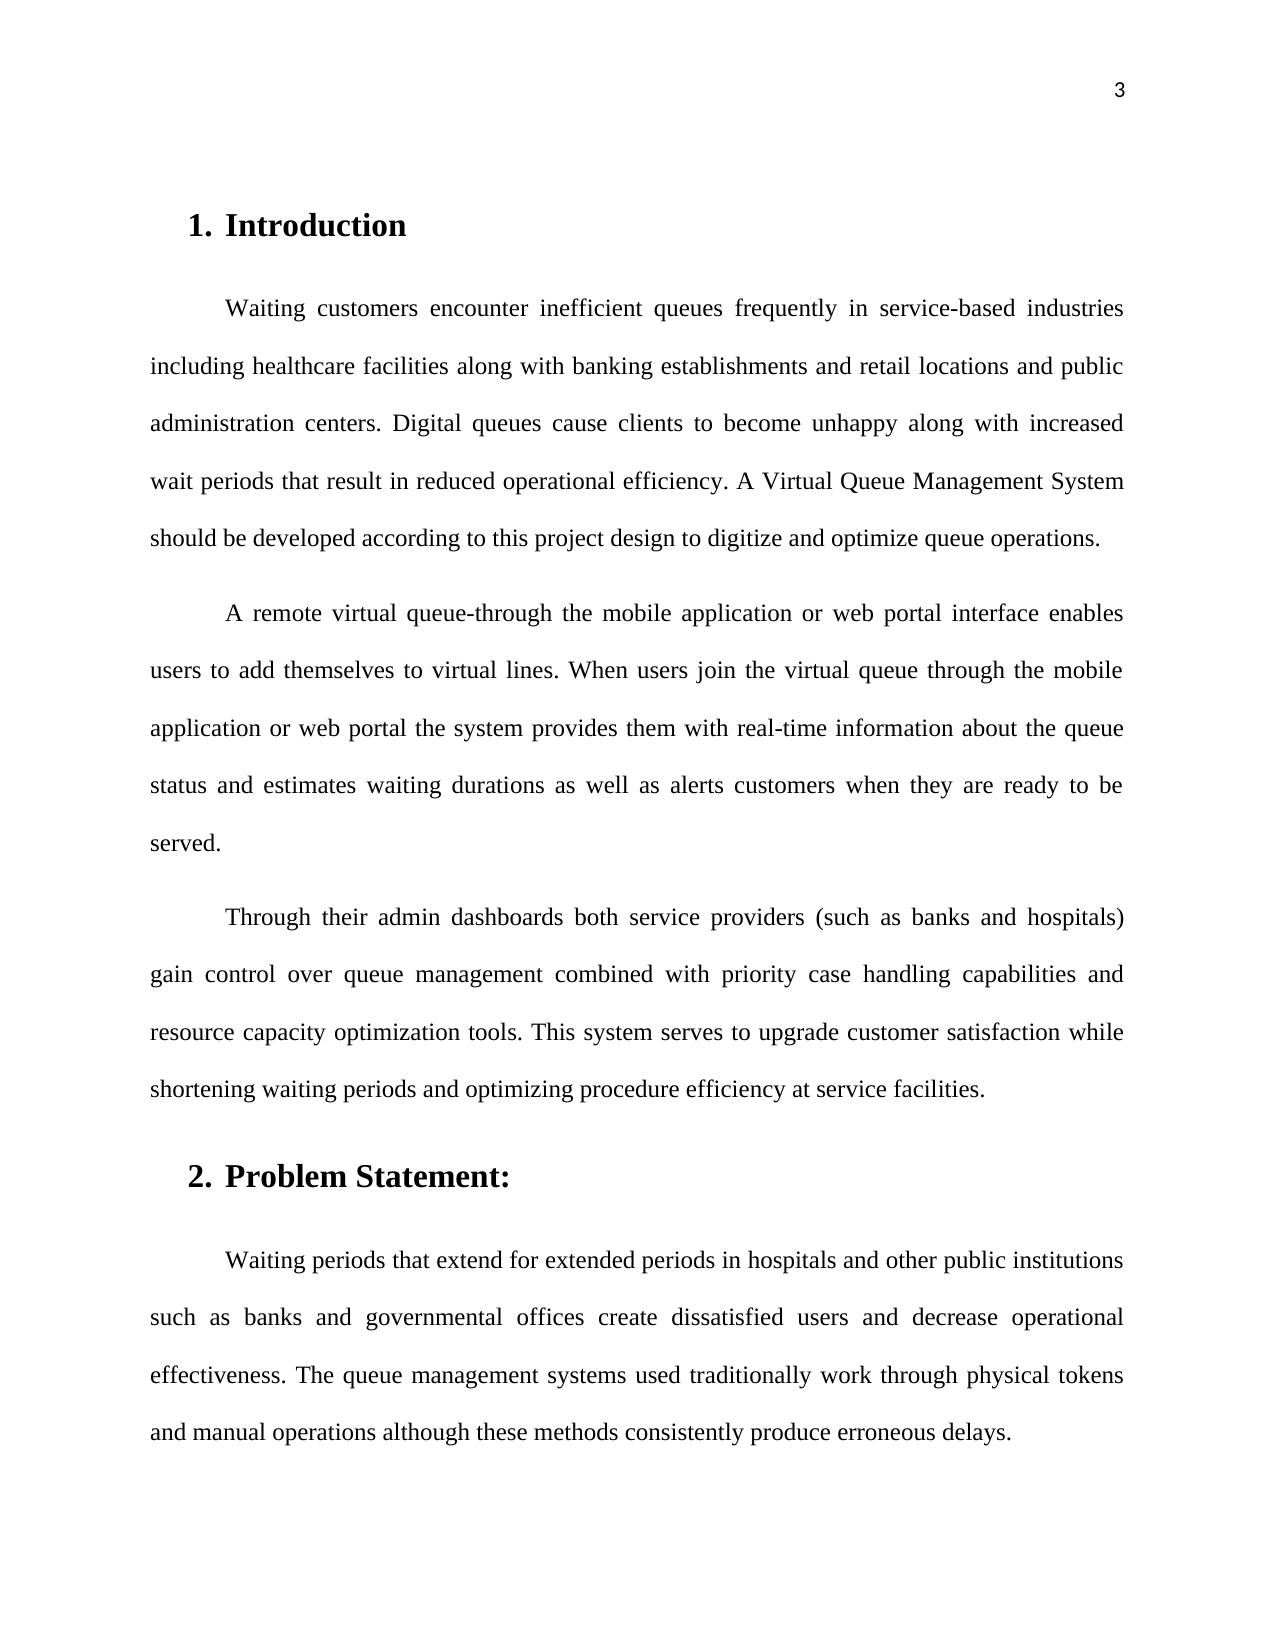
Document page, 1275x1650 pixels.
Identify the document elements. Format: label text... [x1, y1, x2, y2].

text Waiting periods that extend for extended periods in hospitals and other public institutions such as banks and governmental offices create dissatisfied users and decrease operational effectiveness. The queue management systems used traditionally work through physical tokens and manual operations although these methods consistently produce erroneous delays. [150, 1245, 1125, 1446]
subtitle Problem Statement: [187, 1157, 1125, 1195]
text A remote virtual queue-through the mobile application or web portal interface enables users to add themselves to virtual lines. When users join the virtual queue through the mobile application or web portal the system provides them with real-time information about the queue status and estimates waiting durations as well as alerts customers when they are ready to be served. [150, 598, 1125, 856]
text Waiting customers encounter inefficient queues frequently in service-based industries including healthcare facilities along with banking establishments and retail locations and public administration centers. Digital queues cause clients to become unhappy along with increased wait periods that result in reduced operational efficiency. A Virtual Queue Management System should be developed according to this project design to digitize and optimize queue operations. [150, 293, 1125, 552]
subtitle Introduction [187, 205, 1125, 243]
text Through their admin dashboards both service providers (such as banks and hospitals) gain control over queue management combined with priority case handling capabilities and resource capacity optimization tools. This system serves to upgrade customer satisfaction while shortening waiting periods and optimizing procedure efficiency at service facilities. [150, 902, 1125, 1103]
